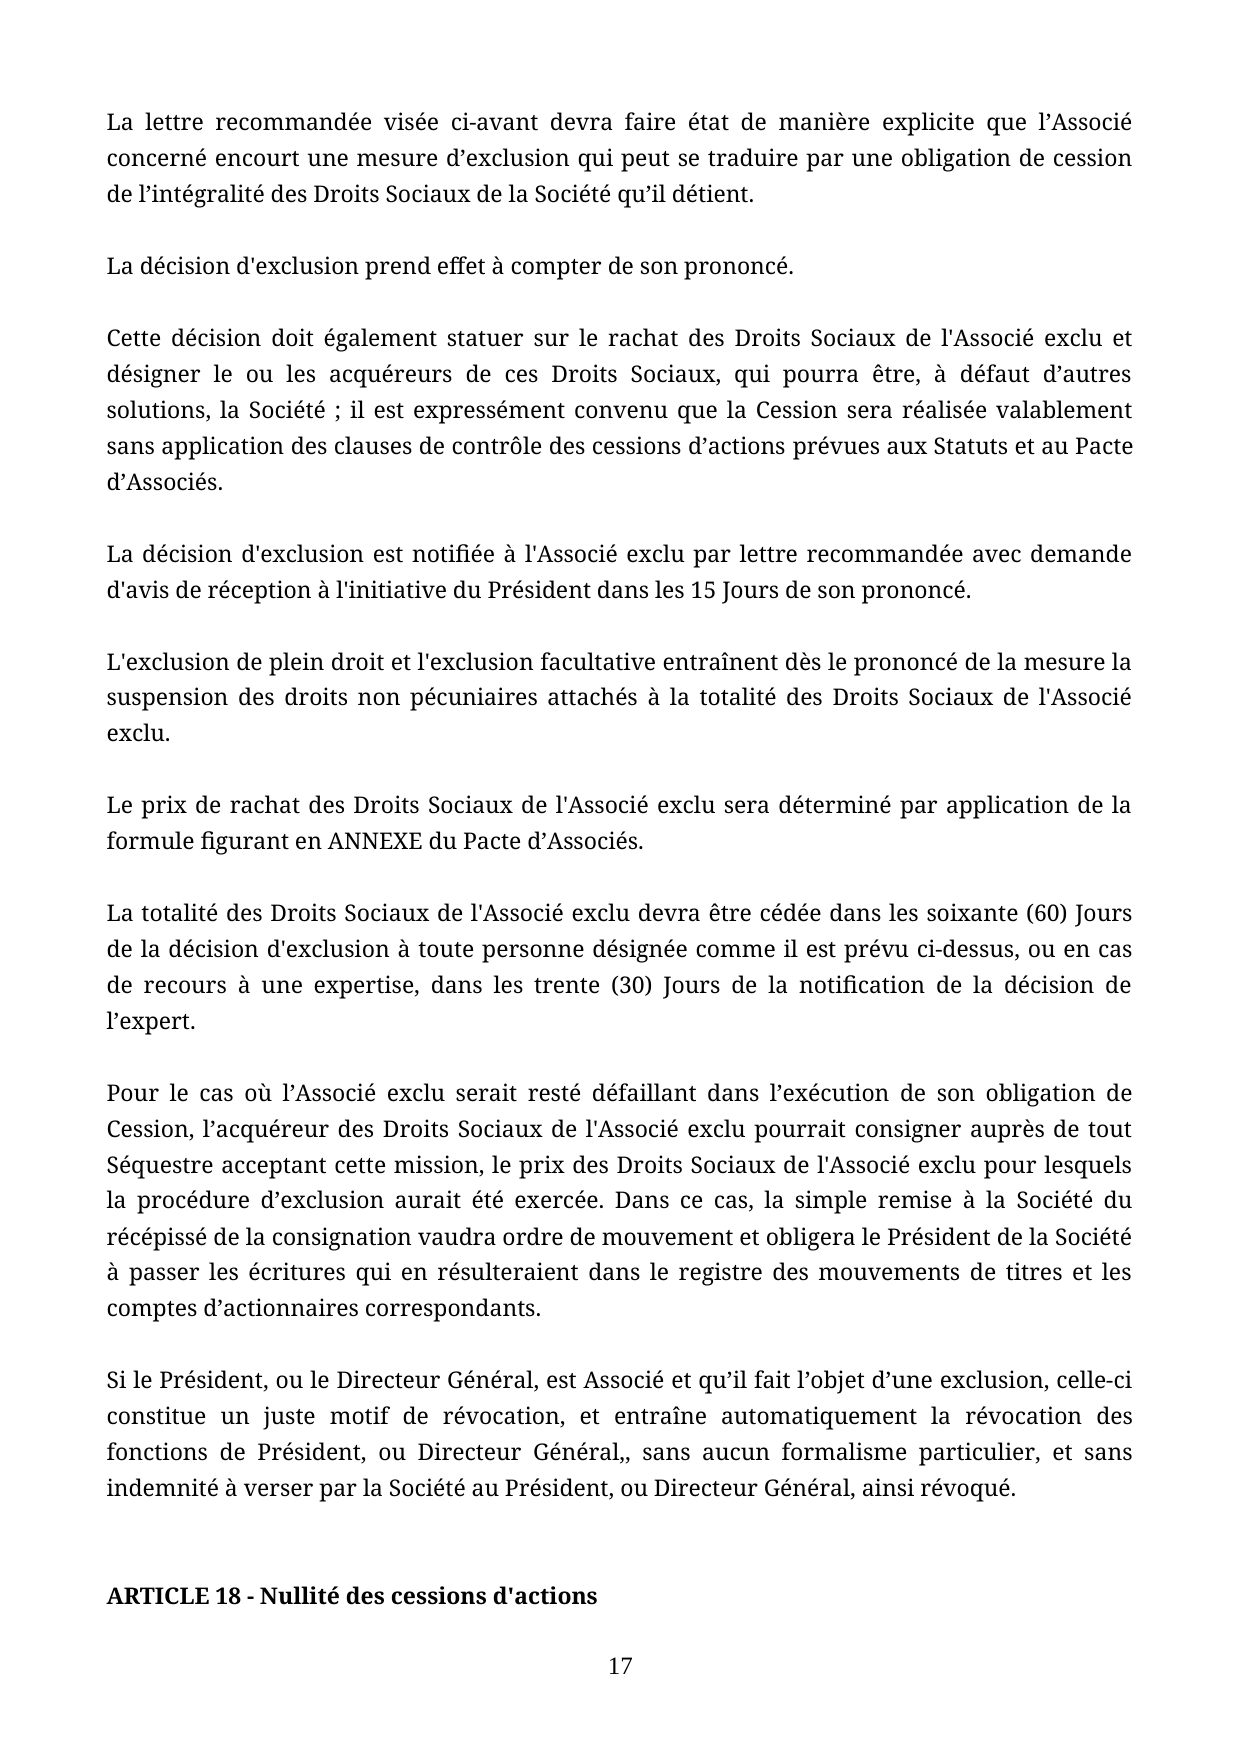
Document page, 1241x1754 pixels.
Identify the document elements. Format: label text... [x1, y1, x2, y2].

text La décision d'exclusion est notifiée à l'Associé exclu par lettre recommandée avec demande d'avis de réception à l'initiative du Président dans les 15 Jours de son prononcé. [106, 538, 1134, 605]
text La décision d'exclusion prend effet à compter de son prononcé. [106, 250, 1134, 281]
text Si le Président, ou le Directeur Général, est Associé et qu’il fait l’objet d’une exclusion, celle-ci constitue un juste motif de révocation, et entraîne automatiquement la révocation des fonctions de Président, ou Directeur Général,, sans aucun formalisme particulier, et sans indemnité à verser par la Société au Président, ou Directeur Général, ainsi révoqué. [106, 1364, 1134, 1503]
text La totalité des Droits Sociaux de l'Associé exclu devra être cédée dans les soixante (60) Jours de la décision d'exclusion à toute personne désignée comme il est prévu ci-dessus, ou en cas de recours à une expertise, dans les trente (30) Jours de la notification de la décision de l’expert. [106, 897, 1134, 1036]
text Le prix de rachat des Droits Sociaux de l'Associé exclu sera déterminé par application de la formule figurant en ANNEXE du Pacte d’Associés. [106, 789, 1134, 856]
text Pour le cas où l’Associé exclu serait resté défaillant dans l’exécution de son obligation de Cession, l’acquéreur des Droits Sociaux de l'Associé exclu pourrait consigner auprès de tout Séquestre acceptant cette mission, le prix des Droits Sociaux de l'Associé exclu pour lesquels la procédure d’exclusion aurait été exercée. Dans ce cas, la simple remise à la Société du récépissé de la consignation vaudra ordre de mouvement et obligera le Président de la Société à passer les écritures qui en résulteraient dans le registre des mouvements de titres et les comptes d’actionnaires correspondants. [106, 1077, 1134, 1323]
text La lettre recommandée visée ci-avant devra faire état de manière explicite que l’Associé concerné encourt une mesure d’exclusion qui peut se traduire par une obligation de cession de l’intégralité des Droits Sociaux de la Société qu’il détient. [106, 106, 1134, 209]
text L'exclusion de plein droit et l'exclusion facultative entraînent dès le prononcé de la mesure la suspension des droits non pécuniaires attachés à la totalité des Droits Sociaux de l'Associé exclu. [106, 645, 1134, 748]
text ARTICLE 18 - Nullité des cessions d'actions [106, 1580, 1134, 1611]
text Cette décision doit également statuer sur le rachat des Droits Sociaux de l'Associé exclu et désigner le ou les acquéreurs de ces Droits Sociaux, qui pourra être, à défaut d’autres solutions, la Société ; il est expressément convenu que la Cession sera réalisée valablement sans application des clauses de contrôle des cessions d’actions prévues aux Statuts et au Pacte d’Associés. [106, 322, 1134, 497]
